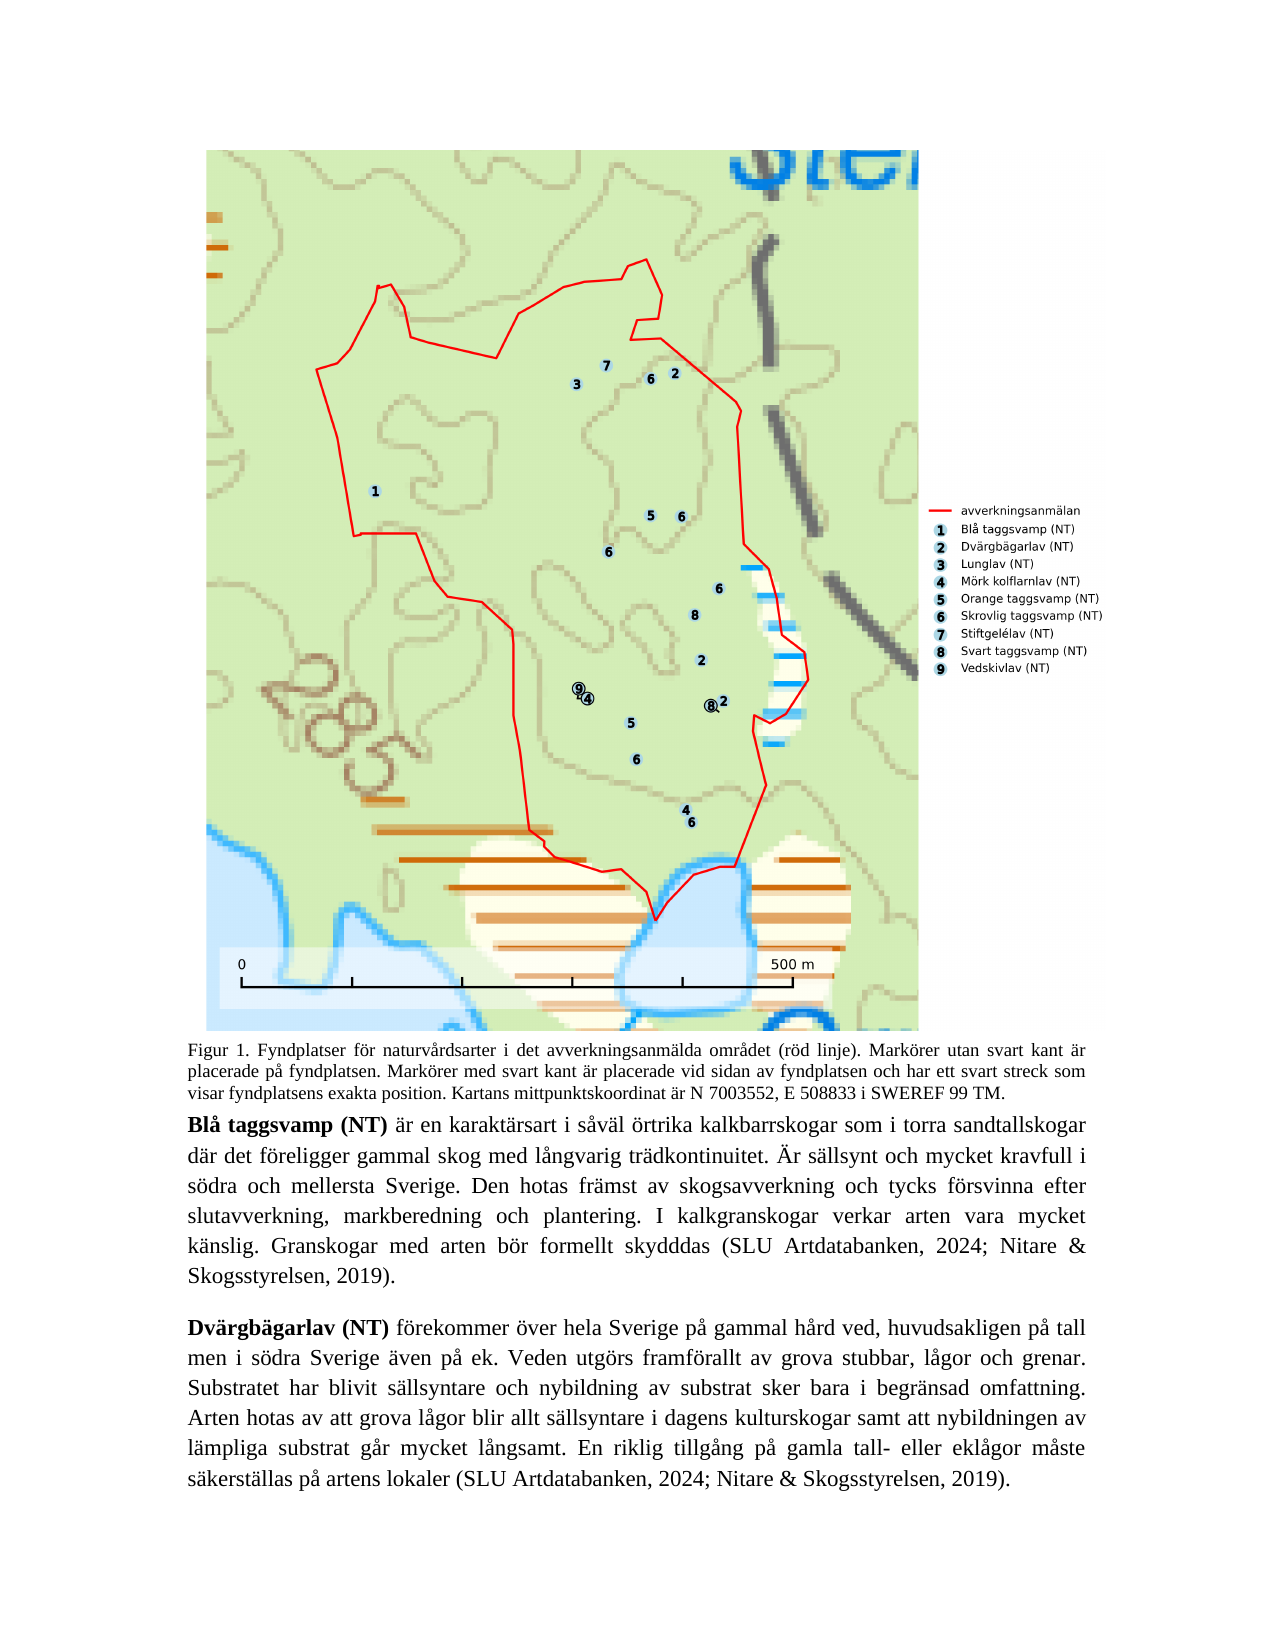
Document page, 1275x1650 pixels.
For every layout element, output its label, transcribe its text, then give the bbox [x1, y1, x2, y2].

picture [206, 150, 1107, 1031]
text Figur 1. Fyndplatser för naturvårdsarter i det avverkningsanmälda området (röd linje). Markörer utan svart kant är placerade på fyndplatsen. Markörer med svart kant är placerade vid sidan av fyndplatsen och har ett svart streck som visar fyndplatsens exakta position. Kartans mittpunktskoordinat är N 7003552, E 508833 i SWEREF 99 TM. [187, 1038, 1087, 1103]
text Dvärgbägarlav (NT) förekommer över hela Sverige på gammal hård ved, huvudsakligen på tall men i södra Sverige även på ek. Veden utgörs framförallt av grova stubbar, lågor och grenar. Substratet har blivit sällsyntare och nybildning av substrat sker bara i begränsad omfattning. Arten hotas av att grova lågor blir allt sällsyntare i dagens kulturskogar samt att nybildningen av lämpliga substrat går mycket långsamt. En riklig tillgång på gamla tall- eller eklågor måste säkerställas på artens lokaler (SLU Artdatabanken, 2024; Nitare & Skogsstyrelsen, 2019). [187, 1314, 1087, 1491]
text Blå taggsvamp (NT) är en karaktärsart i såväl örtrika kalkbarrskogar som i torra sandtallskogar där det föreligger gammal skog med långvarig trädkontinuitet. Är sällsynt och mycket kravfull i södra och mellersta Sverige. Den hotas främst av skogsavverkning och tycks försvinna efter slutavverkning, markberedning och plantering. I kalkgranskogar verkar arten vara mycket känslig. Granskogar med arten bör formellt skydddas (SLU Artdatabanken, 2024; Nitare & Skogsstyrelsen, 2019). [187, 1112, 1087, 1289]
